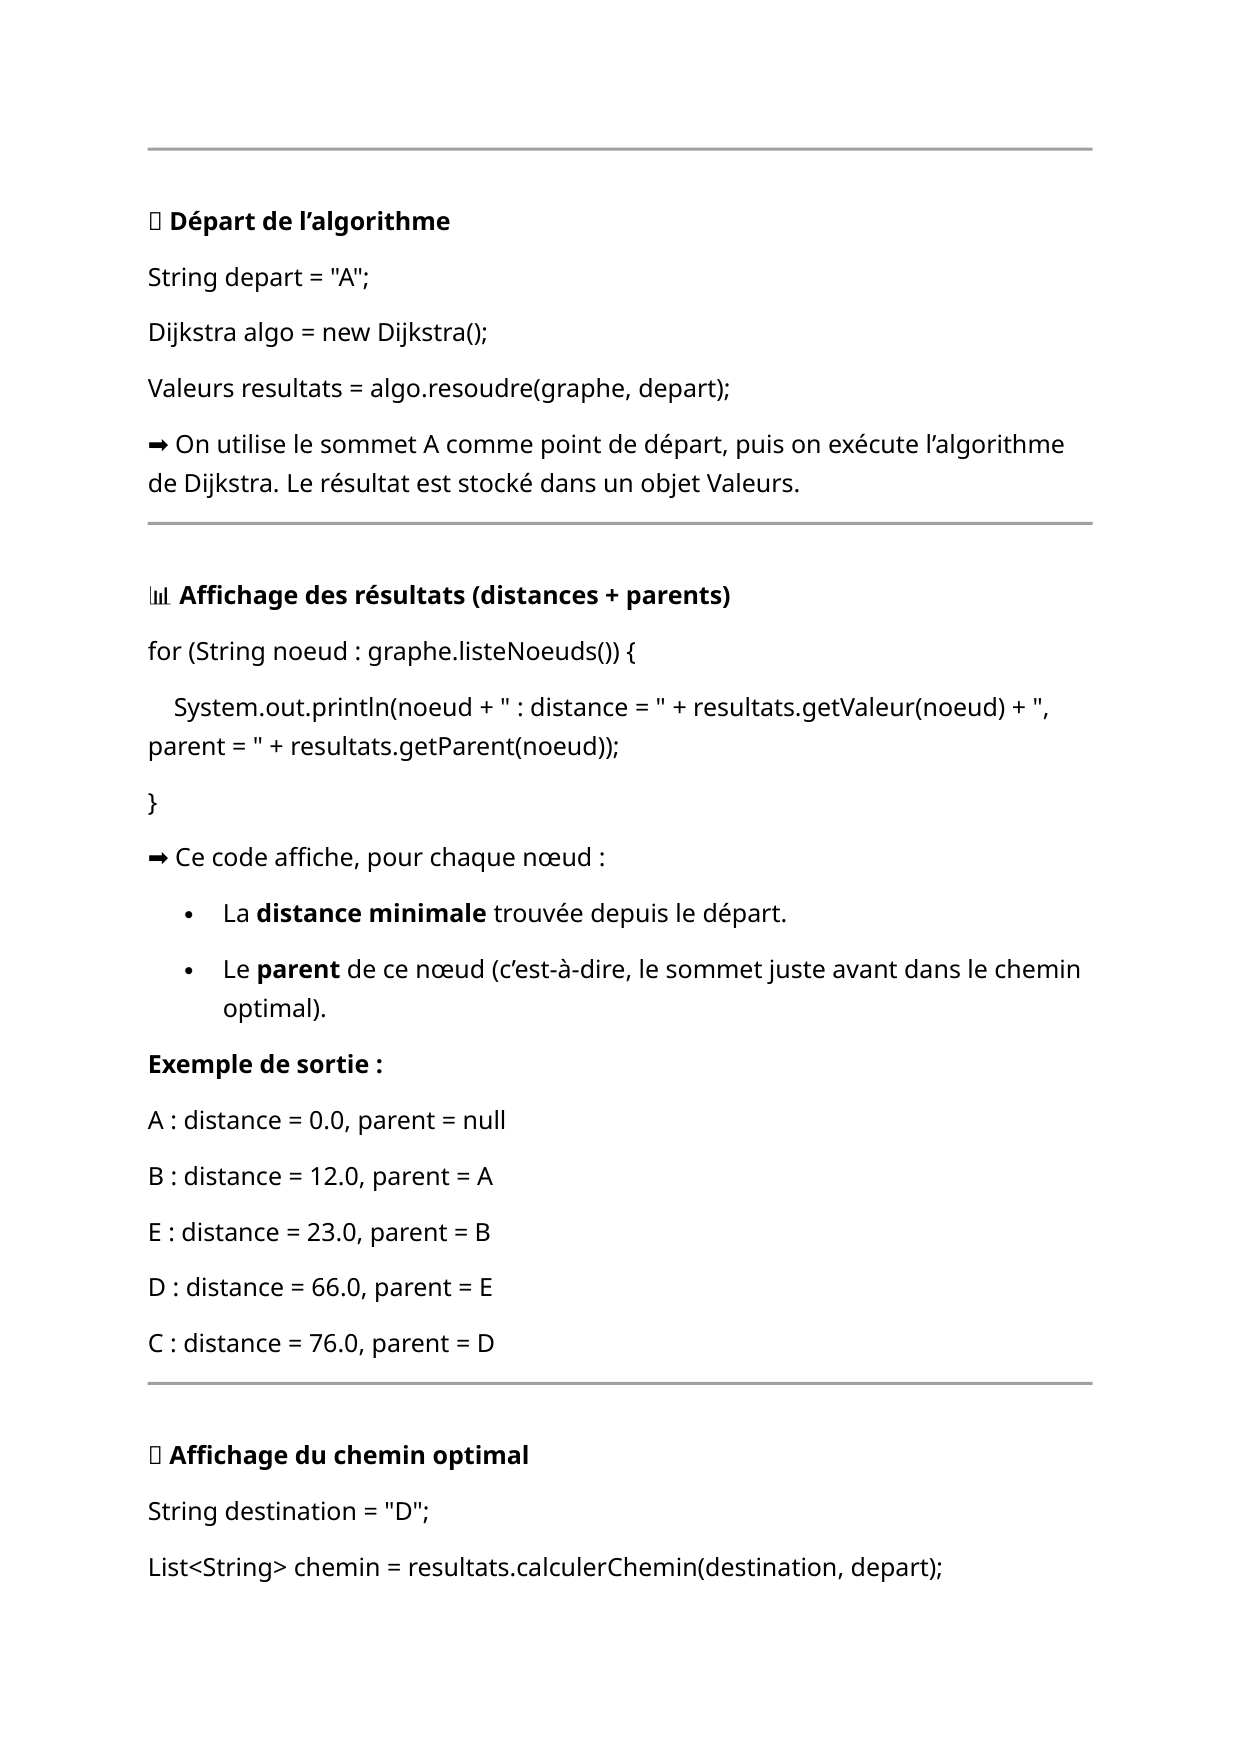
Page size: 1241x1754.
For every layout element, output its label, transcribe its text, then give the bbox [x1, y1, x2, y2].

text ➡️ On utilise le sommet A comme point de départ, puis on exécute l’algorithme de Dijkstra. Le résultat est stocké dans un objet Valeurs. [148, 427, 1093, 500]
text ➡️ Ce code affiche, pour chaque nœud : [148, 840, 1093, 874]
list La distance minimale trouvée depuis le départ. [185, 896, 1093, 930]
text Exemple de sortie : [148, 1047, 1093, 1081]
list Le parent de ce nœud (c’est-à-dire, le sommet juste avant dans le chemin optimal). [185, 952, 1093, 1025]
text 📊 Affichage des résultats (distances + parents) [148, 578, 1093, 612]
text B : distance = 12.0, parent = A [148, 1158, 1093, 1192]
text Valeurs resultats = algo.resoudre(graphe, depart); [148, 371, 1093, 405]
text A : distance = 0.0, parent = null [148, 1103, 1093, 1137]
text List<String> chemin = resultats.calculerChemin(destination, depart); [148, 1549, 1093, 1583]
text } [148, 784, 1093, 818]
text 🏁 Départ de l’algorithme [148, 203, 1093, 237]
text 🧭 Affichage du chemin optimal [148, 1438, 1093, 1472]
text D : distance = 66.0, parent = E [148, 1270, 1093, 1304]
text Dijkstra algo = new Dijkstra(); [148, 315, 1093, 349]
text E : distance = 23.0, parent = B [148, 1214, 1093, 1248]
text System.out.println(noeud + " : distance = " + resultats.getValeur(noeud) + ", parent = " + resultats.getParent(noeud)); [148, 689, 1093, 762]
text String destination = "D"; [148, 1493, 1093, 1527]
text C : distance = 76.0, parent = D [148, 1326, 1093, 1360]
text String depart = "A"; [148, 259, 1093, 293]
text for (String noeud : graphe.listeNoeuds()) { [148, 633, 1093, 667]
